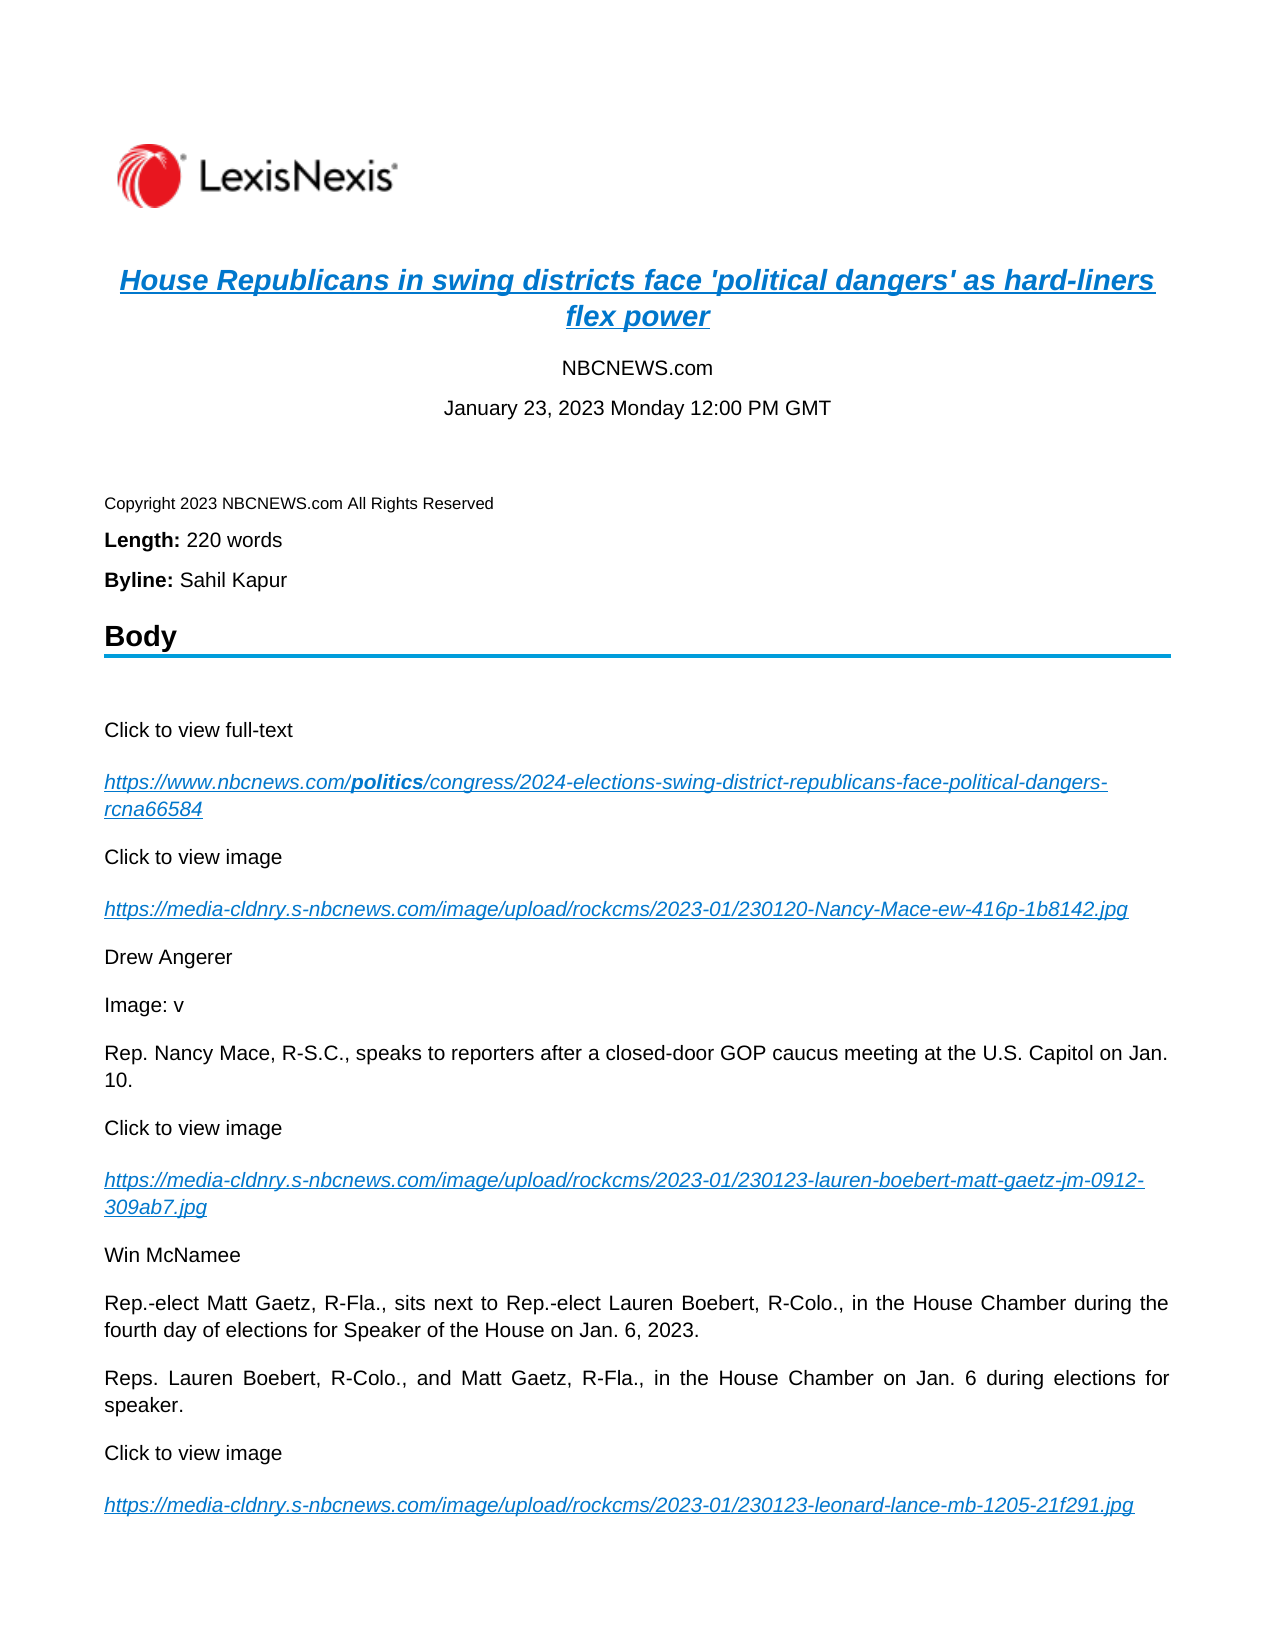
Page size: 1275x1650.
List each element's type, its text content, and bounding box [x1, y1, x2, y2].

subtitle House Republicans in swing districts face 'political dangers' as hard-liners flex power [104, 261, 1171, 332]
text Body [104, 617, 1171, 652]
text Copyright 2023 NBCNEWS.com All Rights Reserved [104, 461, 1171, 513]
text NBCNEWS.com [104, 353, 1171, 380]
text January 23, 2023 Monday 12:00 PM GMT [104, 393, 1171, 420]
text Rep. Nancy Mace, R-S.C., speaks to reporters after a closed-door GOP caucus meeting at the U.S. Capitol on Jan. 10. [104, 1037, 1171, 1091]
text Click to view image [104, 1437, 1171, 1464]
text Length: 220 words [104, 525, 1171, 552]
text Click to view image [104, 841, 1171, 868]
text Image: v [104, 989, 1171, 1016]
text Rep.-elect Matt Gaetz, R-Fla., sits next to Rep.-elect Lauren Boebert, R-Colo., in the House Chamber during the fourth day of elections for Speaker of the House on Jan. 6, 2023. [104, 1287, 1171, 1341]
text Reps. Lauren Boebert, R-Colo., and Matt Gaetz, R-Fla., in the House Chamber on Jan. 6 during elections for speaker. [104, 1362, 1171, 1416]
text Click to view full-text [104, 714, 1171, 741]
text Drew Angerer [104, 941, 1171, 968]
picture [104, 144, 412, 208]
text https://media-cldnry.s-nbcnews.com/image/upload/rockcms/2023-01/230123-lauren-boebert-matt-gaetz-jm-0912-309ab7.jpg [104, 1164, 1171, 1218]
text Win McNamee [104, 1239, 1171, 1266]
text https://media-cldnry.s-nbcnews.com/image/upload/rockcms/2023-01/230120-Nancy-Mace-ew-416p-1b8142.jpg [104, 893, 1171, 921]
text Byline: Sahil Kapur [104, 565, 1171, 592]
text https://media-cldnry.s-nbcnews.com/image/upload/rockcms/2023-01/230123-leonard-lance-mb-1205-21f291.jpg [104, 1489, 1171, 1516]
text Click to view image [104, 1112, 1171, 1139]
text https://www.nbcnews.com/politics/congress/2024-elections-swing-district-republicans-face-political-dangers-rcna66584 [104, 766, 1171, 821]
